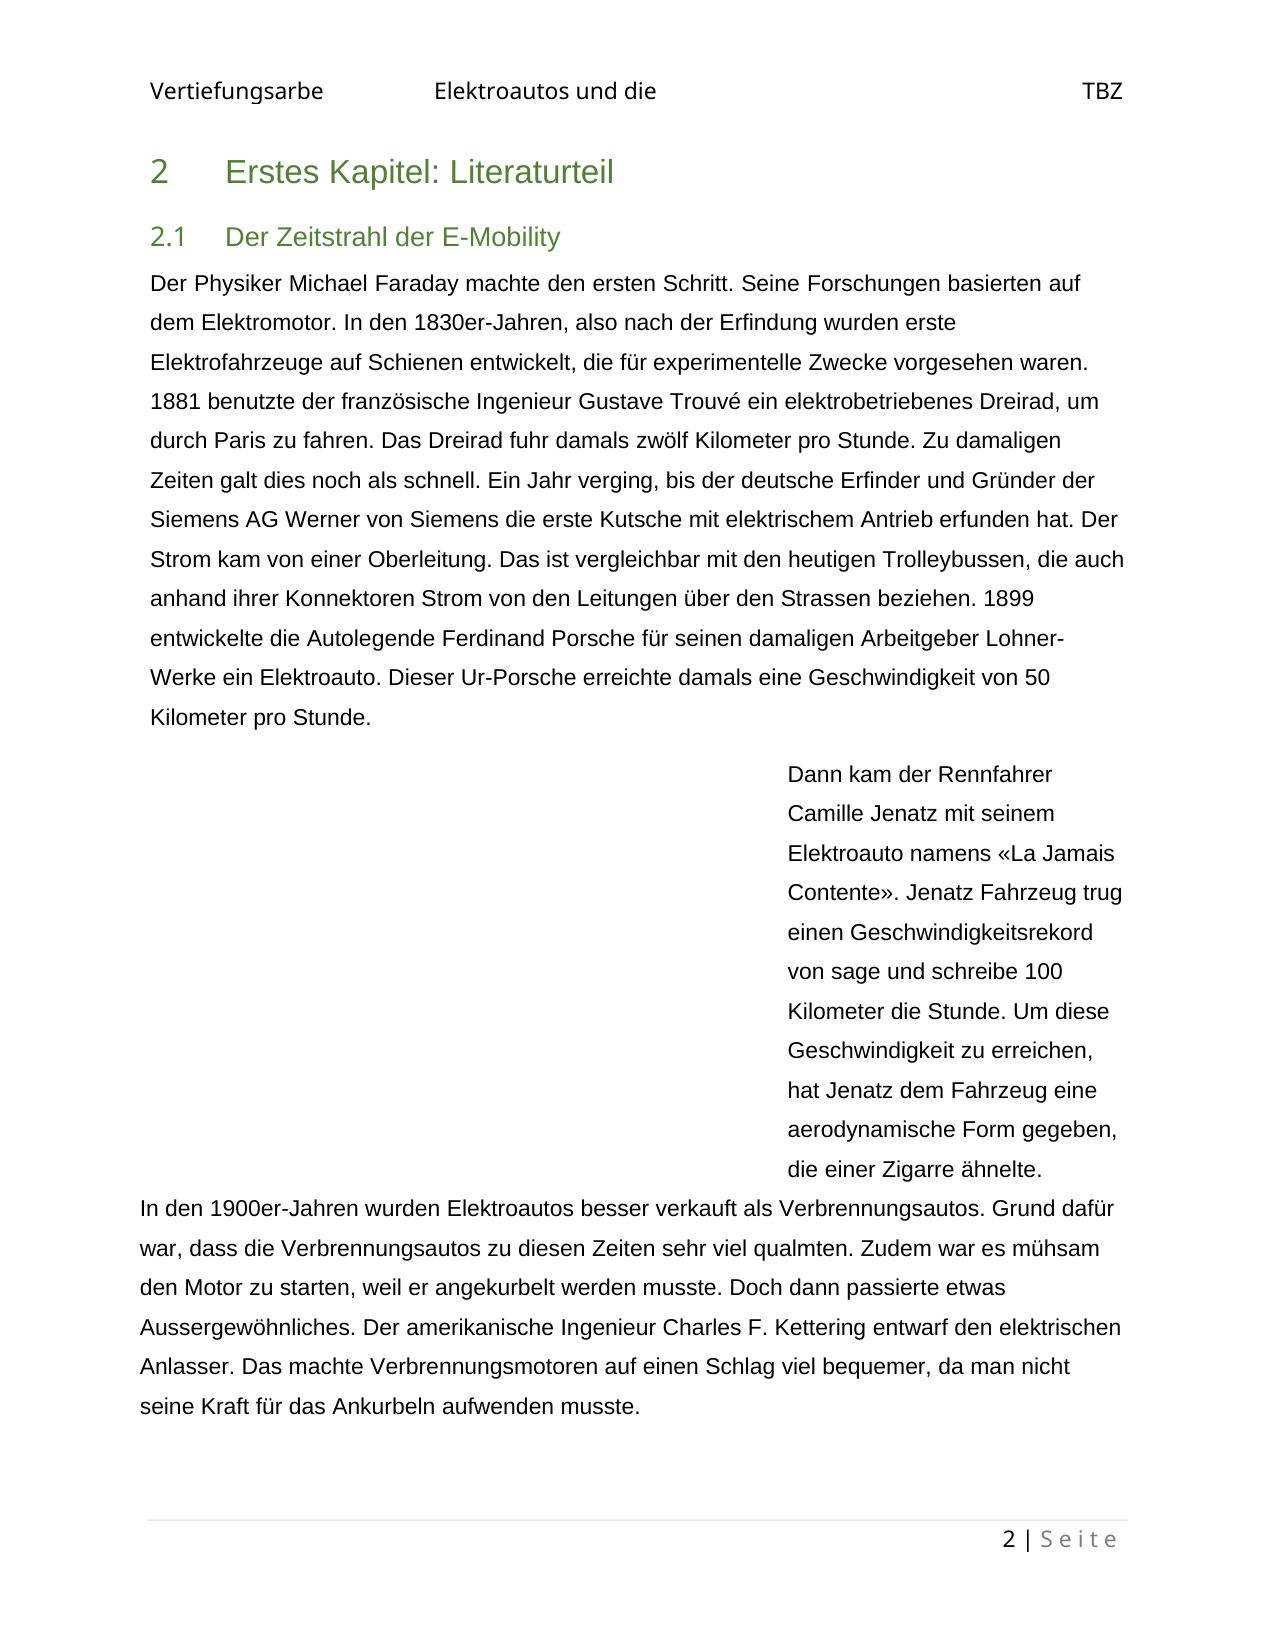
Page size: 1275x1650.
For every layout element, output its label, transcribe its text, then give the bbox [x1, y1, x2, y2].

text Der Physiker Michael Faraday machte den ersten Schritt. Seine Forschungen basierten auf dem Elektromotor. In den 1830er-Jahren, also nach der Erfindung wurden erste Elektrofahrzeuge auf Schienen entwickelt, die für experimentelle Zwecke vorgesehen waren. 1881 benutzte der französische Ingenieur Gustave Trouvé ein elektrobetriebenes Dreirad, um durch Paris zu fahren. Das Dreirad fuhr damals zwölf Kilometer pro Stunde. Zu damaligen Zeiten galt dies noch als schnell. Ein Jahr verging, bis der deutsche Erfinder und Gründer der Siemens AG Werner von Siemens die erste Kutsche mit elektrischem Antrieb erfunden hat. Der Strom kam von einer Oberleitung. Das ist vergleichbar mit den heutigen Trolleybussen, die auch anhand ihrer Konnektoren Strom von den Leitungen über den Strassen beziehen. 1899 entwickelte die Autolegende Ferdinand Porsche für seinen damaligen Arbeitgeber Lohner- Werke ein Elektroauto. Dieser Ur-Porsche erreichte damals eine Geschwindigkeit von 50 Kilometer pro Stunde. [150, 269, 1125, 730]
subtitle Der Zeitstrahl der E-Mobility [150, 217, 1185, 254]
list Erstes Kapitel: Literaturteil [150, 148, 1185, 194]
text In den 1900er-Jahren wurden Elektroautos besser verkauft als Verbrennungsautos. Grund dafür war, dass die Verbrennungsautos zu diesen Zeiten sehr viel qualmten. Zudem war es mühsam den Motor zu starten, weil er angekurbelt werden musste. Doch dann passierte etwas Aussergewöhnliches. Der amerikanische Ingenieur Charles F. Kettering entwarf den elektrischen Anlasser. Das machte Verbrennungsmotoren auf einen Schlag viel bequemer, da man nicht seine Kraft für das Ankurbeln aufwenden musste. [139, 1195, 1125, 1419]
text Dann kam der Rennfahrer Camille Jenatz mit seinem Elektroauto namens «La Jamais Contente». Jenatz Fahrzeug trug einen Geschwindigkeitsrekord von sage und schreibe 100 Kilometer die Stunde. Um diese Geschwindigkeit zu erreichen, hat Jenatz dem Fahrzeug eine aerodynamische Form gegeben, die einer Zigarre ähnelte. [787, 761, 1125, 1182]
